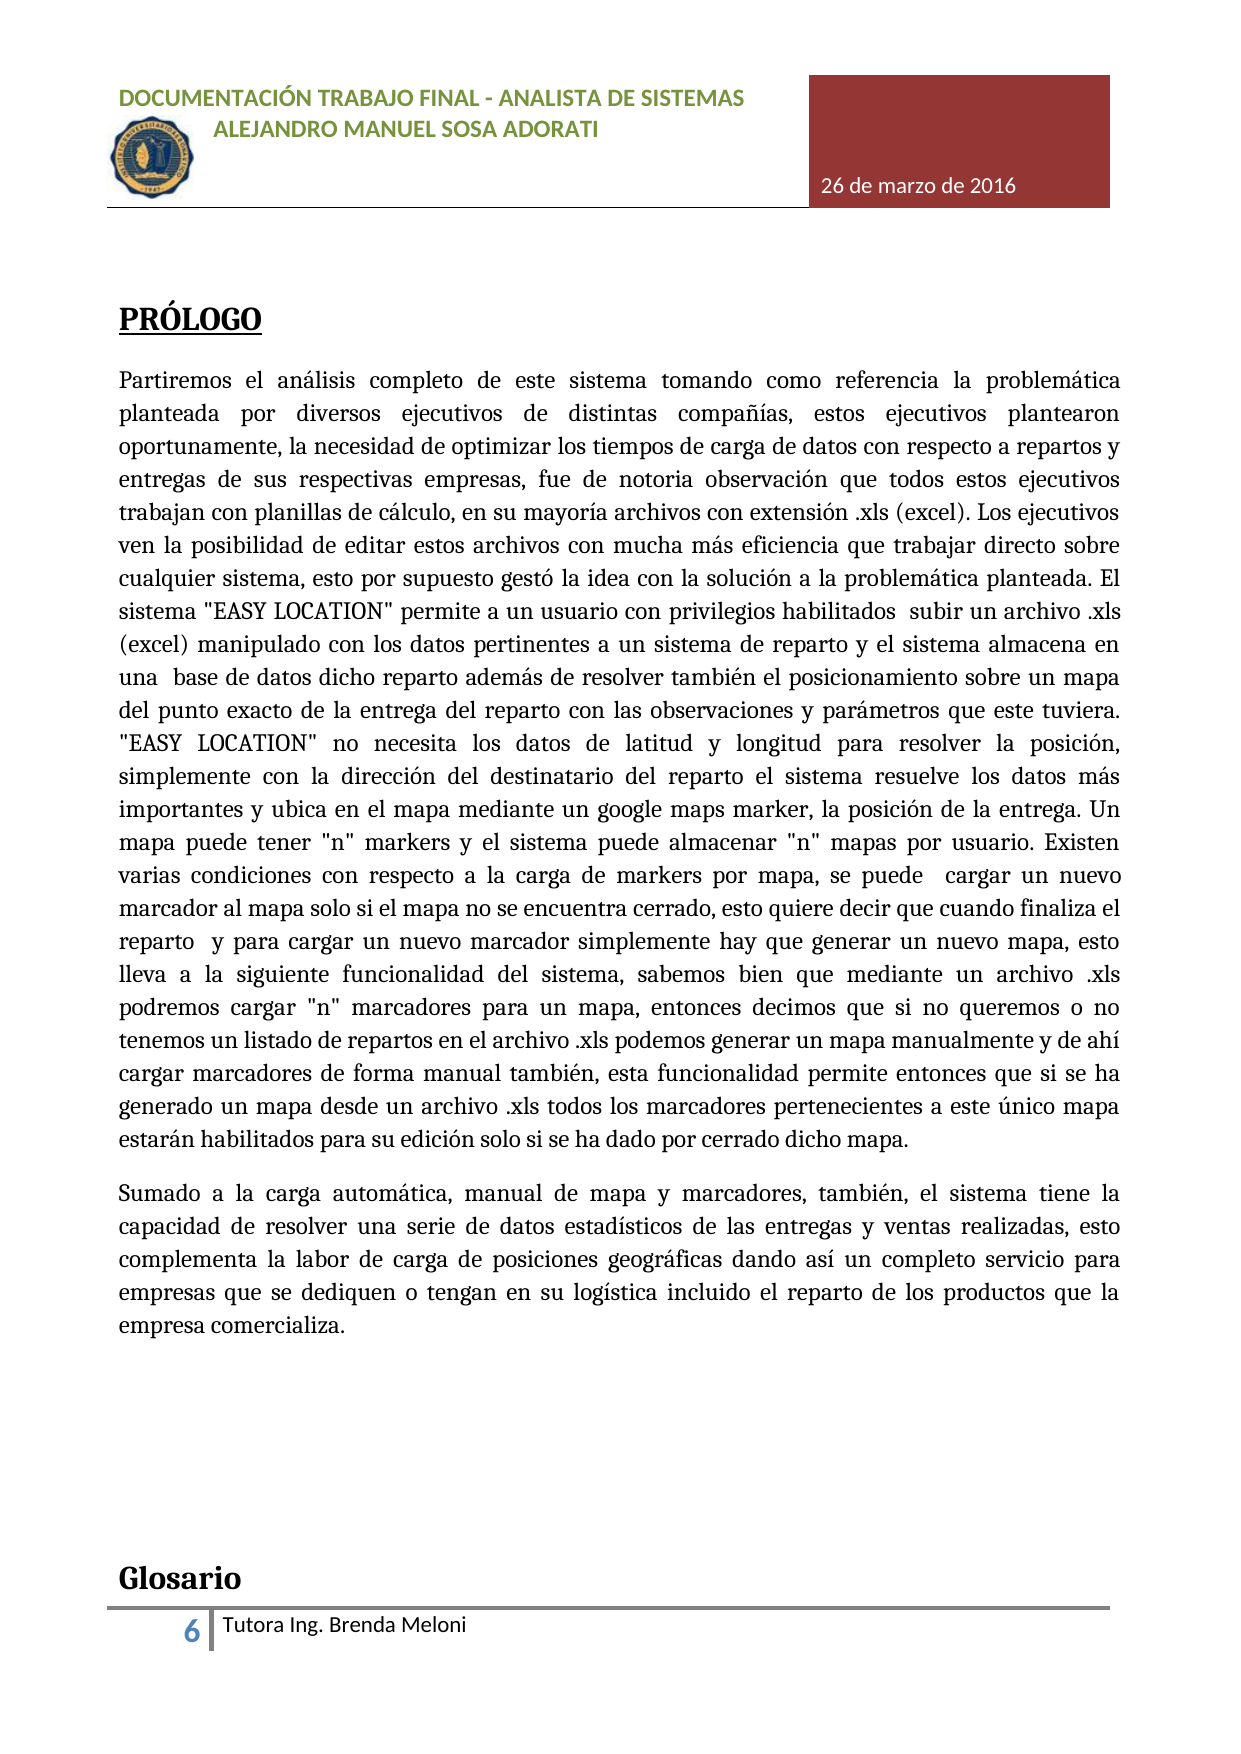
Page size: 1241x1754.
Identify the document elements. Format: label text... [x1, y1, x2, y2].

text PRÓLOGO [118, 301, 1122, 339]
picture [106, 115, 195, 200]
text Sumado a la carga automática, manual de mapa y marcadores, también, el sistema tiene la capacidad de resolver una serie de datos estadísticos de las entregas y ventas realizadas, esto complementa la labor de carga de posiciones geográficas dando así un completo servicio para empresas que se dediquen o tengan en su logística incluido el reparto de los productos que la empresa comercializa. [118, 1179, 1122, 1340]
text Glosario [118, 1560, 1122, 1598]
text Partiremos el análisis completo de este sistema tomando como referencia la problemática planteada por diversos ejecutivos de distintas compañías, estos ejecutivos plantearon oportunamente, la necesidad de optimizar los tiempos de carga de datos con respecto a repartos y entregas de sus respectivas empresas, fue de notoria observación que todos estos ejecutivos trabajan con planillas de cálculo, en su mayoría archivos con extensión .xls (excel). Los ejecutivos ven la posibilidad de editar estos archivos con mucha más eficiencia que trabajar directo sobre cualquier sistema, esto por supuesto gestó la idea con la solución a la problemática planteada. El sistema "EASY LOCATION" permite a un usuario con privilegios habilitados subir un archivo .xls (excel) manipulado con los datos pertinentes a un sistema de reparto y el sistema almacena en una base de datos dicho reparto además de resolver también el posicionamiento sobre un mapa del punto exacto de la entrega del reparto con las observaciones y parámetros que este tuviera. "EASY LOCATION" no necesita los datos de latitud y longitud para resolver la posición, simplemente con la dirección del destinatario del reparto el sistema resuelve los datos más importantes y ubica en el mapa mediante un google maps marker, la posición de la entrega. Un mapa puede tener "n" markers y el sistema puede almacenar "n" mapas por usuario. Existen varias condiciones con respecto a la carga de markers por mapa, se puede cargar un nuevo marcador al mapa solo si el mapa no se encuentra cerrado, esto quiere decir que cuando finaliza el reparto y para cargar un nuevo marcador simplemente hay que generar un nuevo mapa, esto lleva a la siguiente funcionalidad del sistema, sabemos bien que mediante un archivo .xls podremos cargar "n" marcadores para un mapa, entonces decimos que si no queremos o no tenemos un listado de repartos en el archivo .xls podemos generar un mapa manualmente y de ahí cargar marcadores de forma manual también, esta funcionalidad permite entonces que si se ha generado un mapa desde un archivo .xls todos los marcadores pertenecientes a este único mapa estarán habilitados para su edición solo si se ha dado por cerrado dicho mapa. [118, 366, 1122, 1154]
